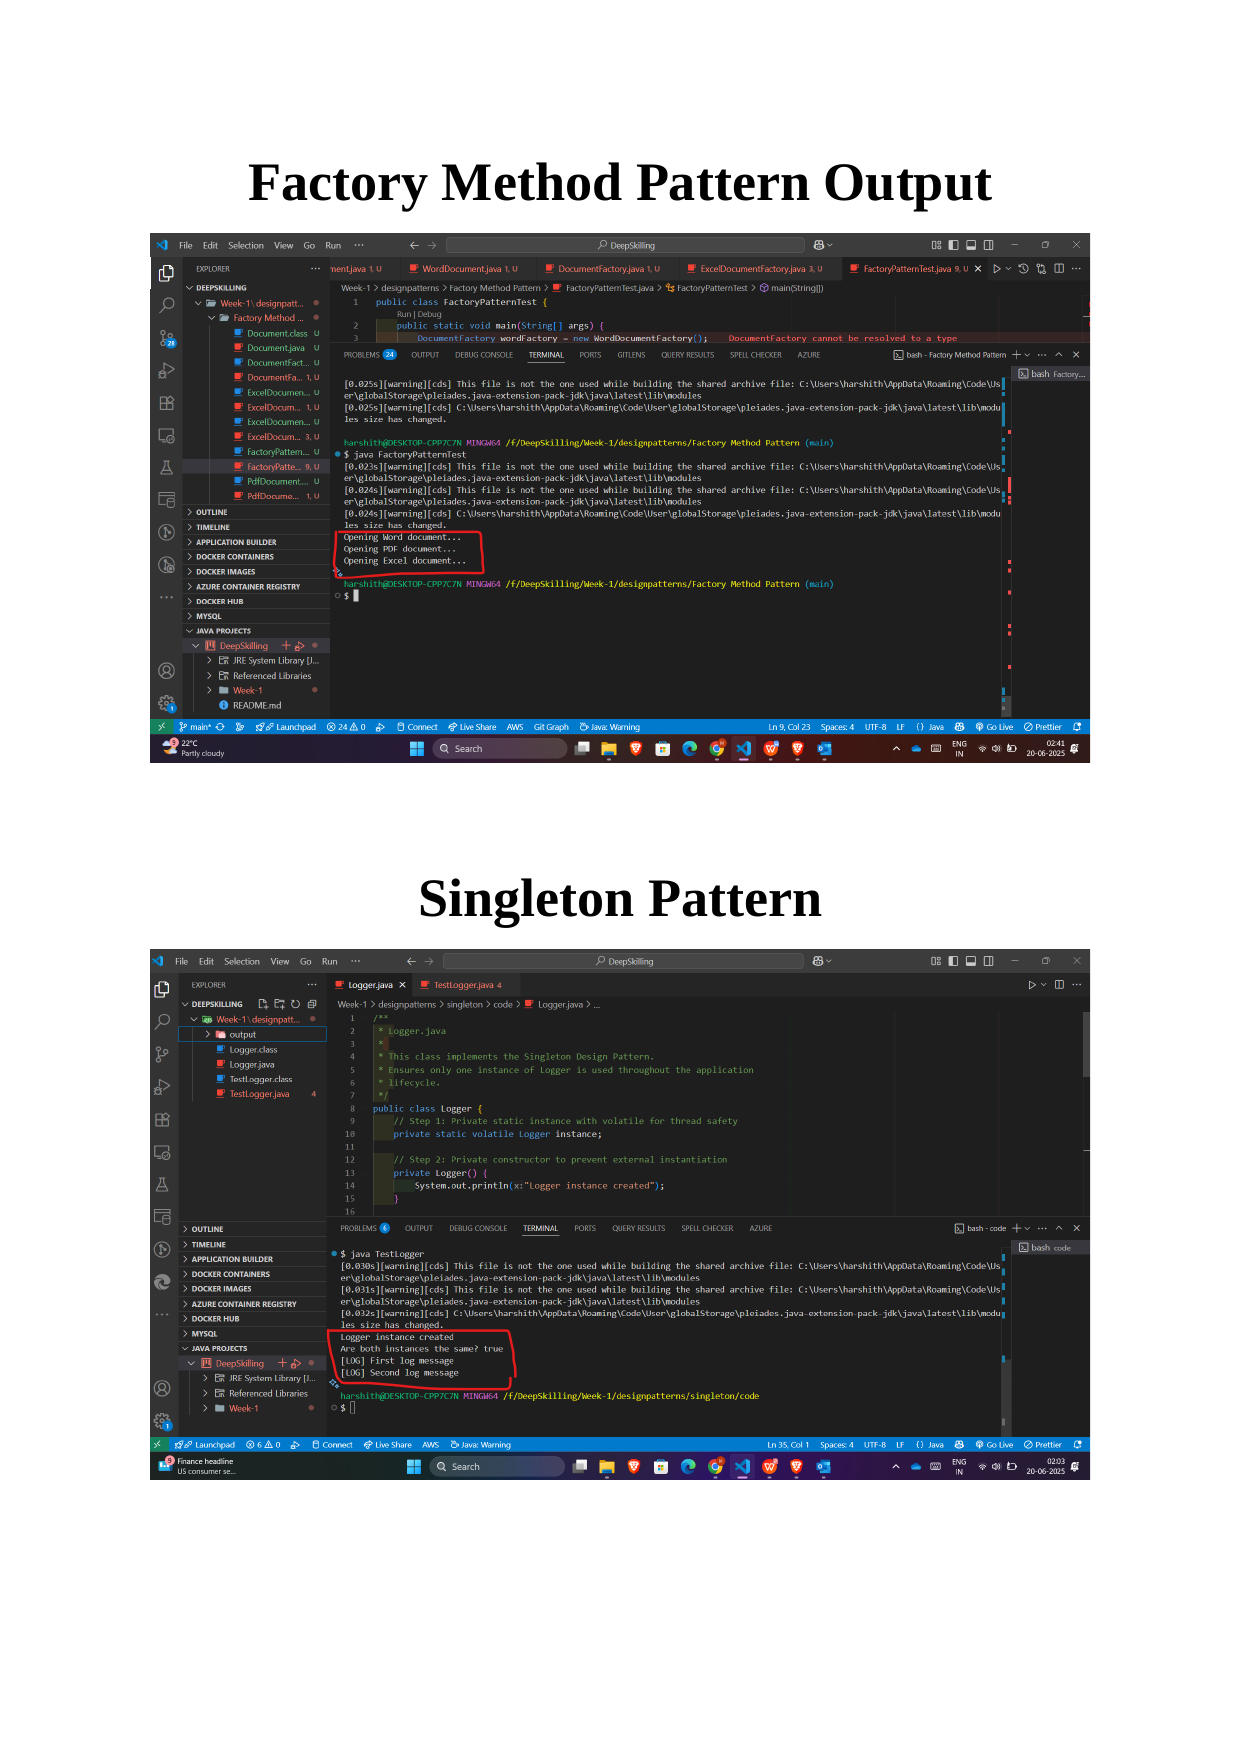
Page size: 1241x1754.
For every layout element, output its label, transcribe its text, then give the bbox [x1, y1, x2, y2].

text Singleton Pattern [150, 865, 1090, 928]
text Factory Method Pattern Output [150, 150, 1090, 212]
picture [150, 949, 1091, 1480]
picture [150, 233, 1091, 763]
